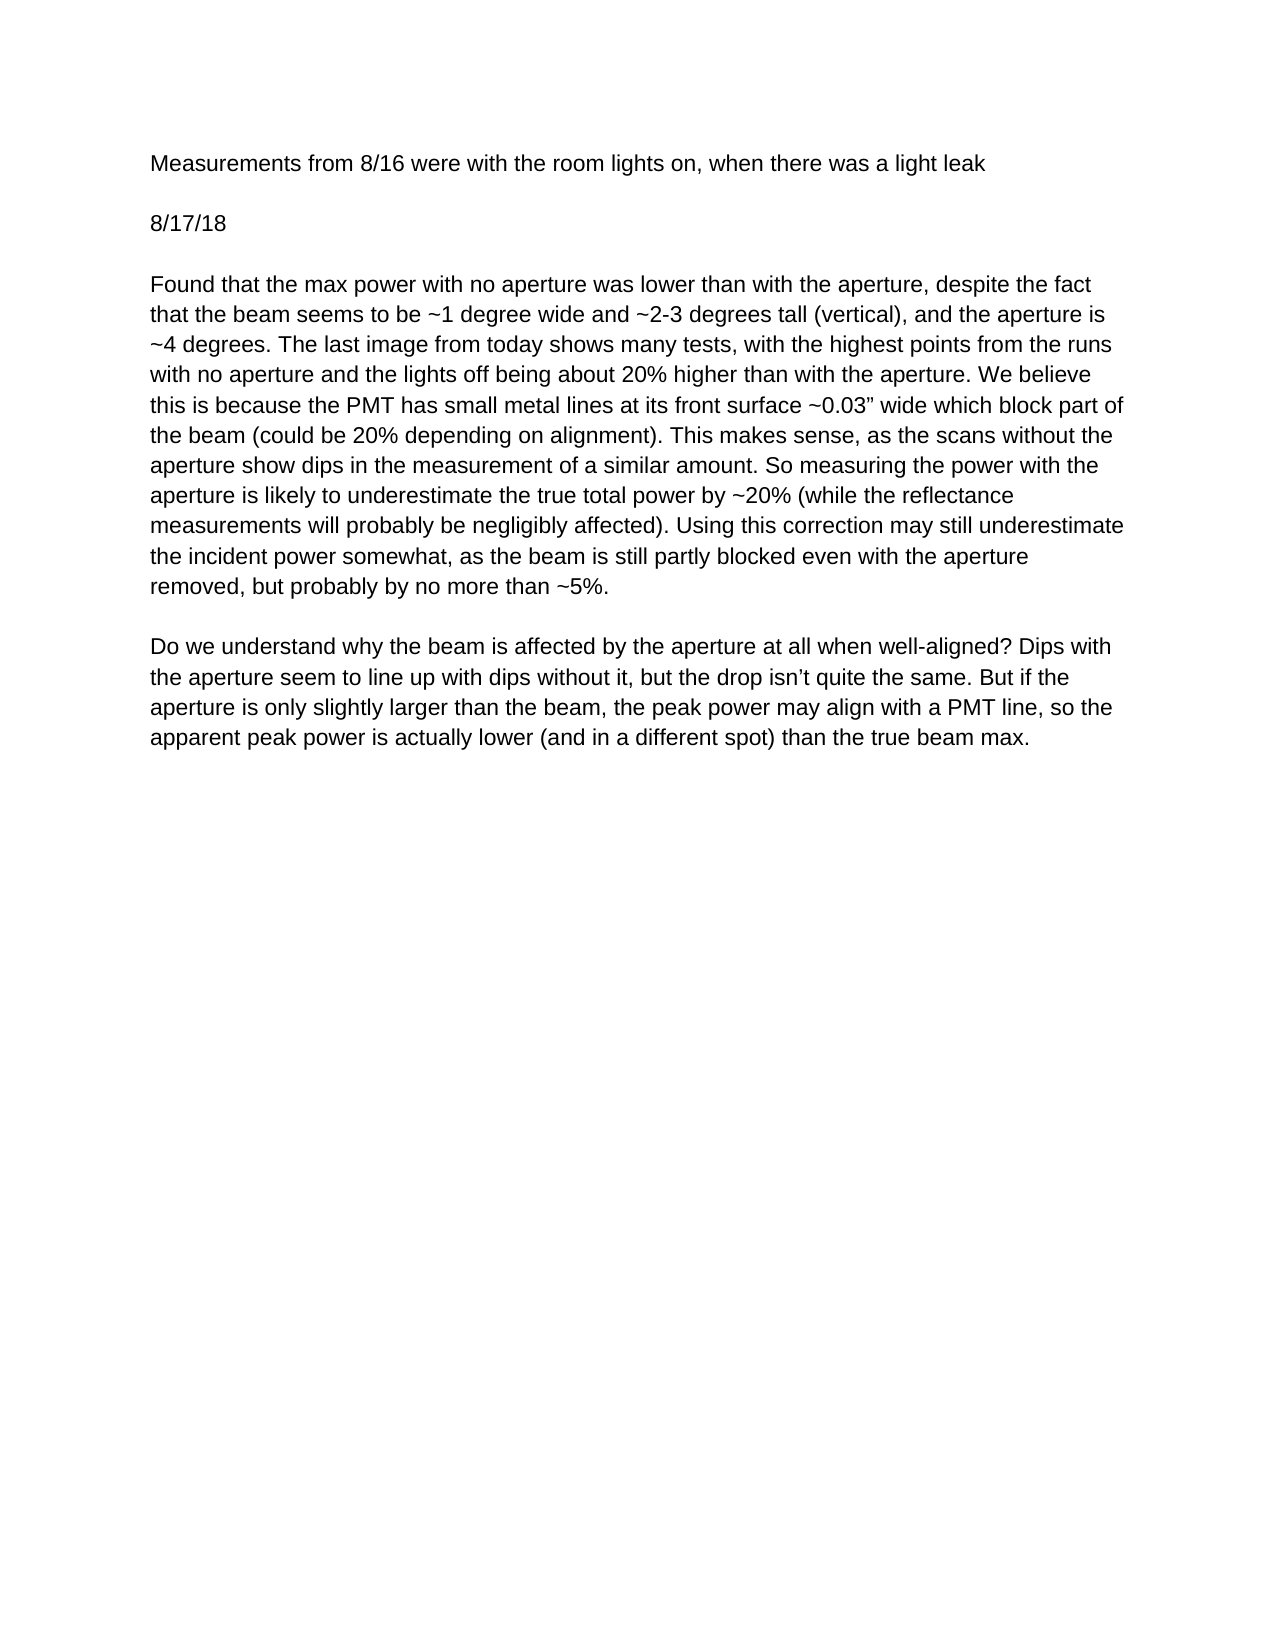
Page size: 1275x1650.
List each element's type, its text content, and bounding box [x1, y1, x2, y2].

text Do we understand why the beam is affected by the aperture at all when well-aligned? Dips with the aperture seem to line up with dips without it, but the drop isn’t quite the same. But if the aperture is only slightly larger than the beam, the peak power may align with a PMT line, so the apparent peak power is actually lower (and in a different spot) than the true beam max. [150, 633, 1125, 750]
text 8/17/18 [150, 210, 1125, 237]
text Measurements from 8/16 were with the room lights on, when there was a light leak [150, 150, 1125, 176]
text Found that the max power with no aperture was lower than with the aperture, despite the fact that the beam seems to be ~1 degree wide and ~2-3 degrees tall (vertical), and the aperture is ~4 degrees. The last image from today shows many tests, with the highest points from the runs with no aperture and the lights off being about 20% higher than with the aperture. We believe this is because the PMT has small metal lines at its front surface ~0.03” wide which block part of the beam (could be 20% depending on alignment). This makes sense, as the scans without the aperture show dips in the measurement of a similar amount. So measuring the power with the aperture is likely to underestimate the true total power by ~20% (while the reflectance measurements will probably be negligibly affected). Using this correction may still underestimate the incident power somewhat, as the beam is still partly blocked even with the aperture removed, but probably by no more than ~5%. [150, 271, 1125, 599]
